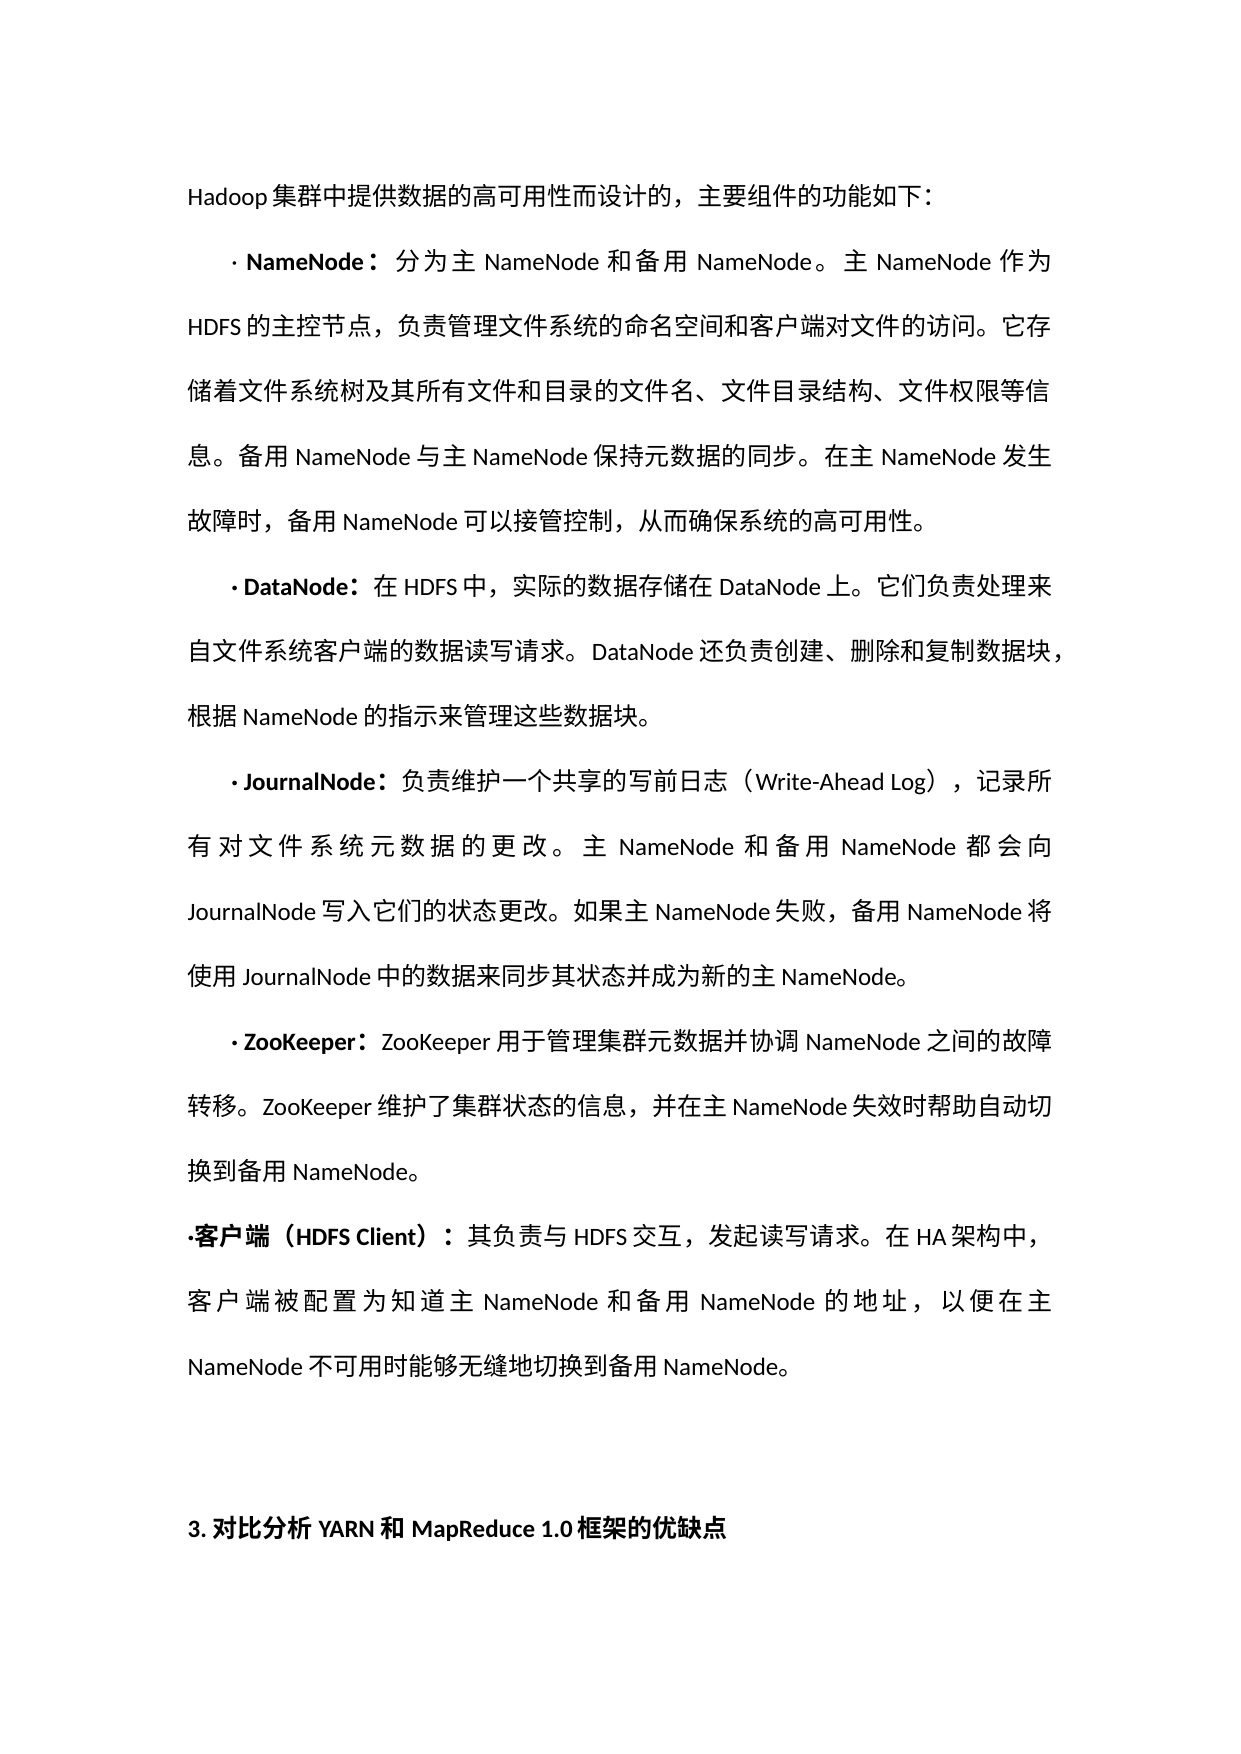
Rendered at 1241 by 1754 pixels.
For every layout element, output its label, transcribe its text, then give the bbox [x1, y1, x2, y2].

list · NameNode：分为主NameNode和备用NameNode。主NameNode作为HDFS的主控节点，负责管理文件系统的命名空间和客户端对文件的访问。它存储着文件系统树及其所有文件和目录的文件名、文件目录结构、文件权限等信息。备用NameNode与主NameNode保持元数据的同步。在主NameNode发生故障时，备用NameNode可以接管控制，从而确保系统的高可用性。 [187, 227, 1053, 552]
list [187, 162, 1053, 227]
list · ZooKeeper：ZooKeeper用于管理集群元数据并协调NameNode之间的故障转移。ZooKeeper维护了集群状态的信息，并在主NameNode失效时帮助自动切换到备用NameNode。 [187, 1007, 1053, 1202]
list · DataNode：在HDFS中，实际的数据存储在DataNode上。它们负责处理来自文件系统客户端的数据读写请求。DataNode还负责创建、删除和复制数据块，根据NameNode的指示来管理这些数据块。 [187, 552, 1053, 747]
list ·客户端（HDFS Client）：其负责与HDFS交互，发起读写请求。在HA架构中，客户端被配置为知道主NameNode和备用NameNode的地址，以便在主NameNode不可用时能够无缝地切换到备用NameNode。 [187, 1202, 1053, 1397]
list 对比分析 YARN 和 MapReduce 1.0框架的优缺点 [187, 1494, 1053, 1559]
list · JournalNode：负责维护一个共享的写前日志（Write-Ahead Log），记录所有对文件系统元数据的更改。主NameNode和备用NameNode都会向JournalNode写入它们的状态更改。如果主NameNode失败，备用NameNode将使用JournalNode中的数据来同步其状态并成为新的主NameNode。 [187, 747, 1053, 1007]
